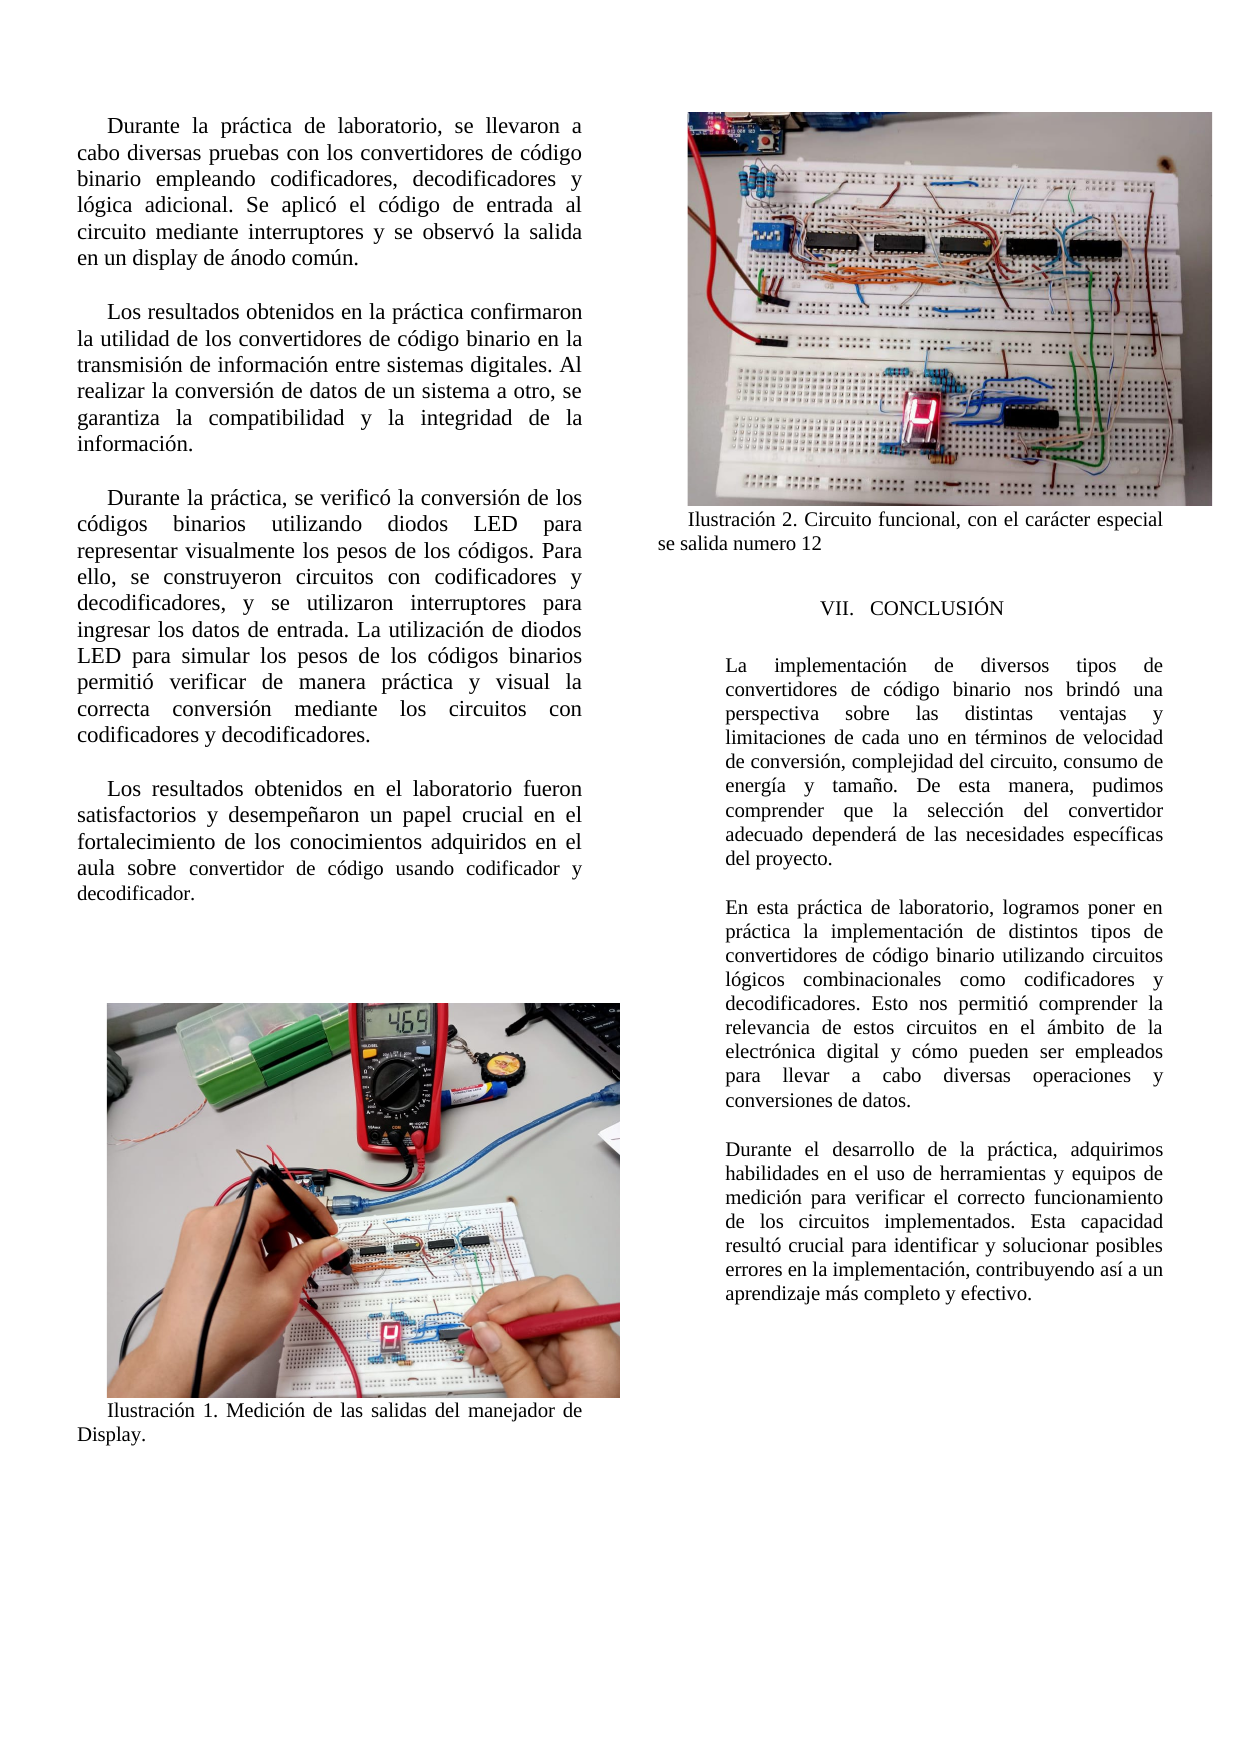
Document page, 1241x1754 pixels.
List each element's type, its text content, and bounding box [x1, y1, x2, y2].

picture [687, 112, 1213, 506]
subtitle CONCLUSIÓN [658, 596, 1163, 620]
text Durante la práctica de laboratorio, se llevaron a cabo diversas pruebas con los convertidores de código binario empleando codificadores, decodificadores y lógica adicional. Se aplicó el código de entrada al circuito mediante interruptores y se observó la salida en un display de ánodo común. [77, 112, 583, 271]
text Los resultados obtenidos en la práctica confirmaron la utilidad de los convertidores de código binario en la transmisión de información entre sistemas digitales. Al realizar la conversión de datos de un sistema a otro, se garantiza la compatibilidad y la integridad de la información. [77, 298, 583, 456]
picture [106, 1003, 620, 1398]
text Ilustración 1. Medición de las salidas del manejador de Display. [77, 1398, 583, 1446]
text Durante el desarrollo de la práctica, adquirimos habilidades en el uso de herramientas y equipos de medición para verificar el correcto funcionamiento de los circuitos implementados. Esta capacidad resultó crucial para identificar y solucionar posibles errores en la implementación, contribuyendo así a un aprendizaje más completo y efectivo. [725, 1137, 1163, 1305]
text La implementación de diversos tipos de convertidores de código binario nos brindó una perspectiva sobre las distintas ventajas y limitaciones de cada uno en términos de velocidad de conversión, complejidad del circuito, consumo de energía y tamaño. De esta manera, pudimos comprender que la selección del convertidor adecuado dependerá de las necesidades específicas del proyecto. [725, 653, 1163, 870]
text Durante la práctica, se verificó la conversión de los códigos binarios utilizando diodos LED para representar visualmente los pesos de los códigos. Para ello, se construyeron circuitos con codificadores y decodificadores, y se utilizaron interruptores para ingresar los datos de entrada. La utilización de diodos LED para simular los pesos de los códigos binarios permitió verificar de manera práctica y visual la correcta conversión mediante los circuitos con codificadores y decodificadores. [77, 484, 583, 747]
text Los resultados obtenidos en el laboratorio fueron satisfactorios y desempeñaron un papel crucial en el fortalecimiento de los conocimientos adquiridos en el aula sobre convertidor de código usando codificador y decodificador. [77, 775, 583, 904]
text Ilustración 2. Circuito funcional, con el carácter especial se salida numero 12 [658, 507, 1163, 555]
text En esta práctica de laboratorio, logramos poner en práctica la implementación de distintos tipos de convertidores de código binario utilizando circuitos lógicos combinacionales como codificadores y decodificadores. Esto nos permitió comprender la relevancia de estos circuitos en el ámbito de la electrónica digital y cómo pueden ser empleados para llevar a cabo diversas operaciones y conversiones de datos. [725, 895, 1163, 1112]
